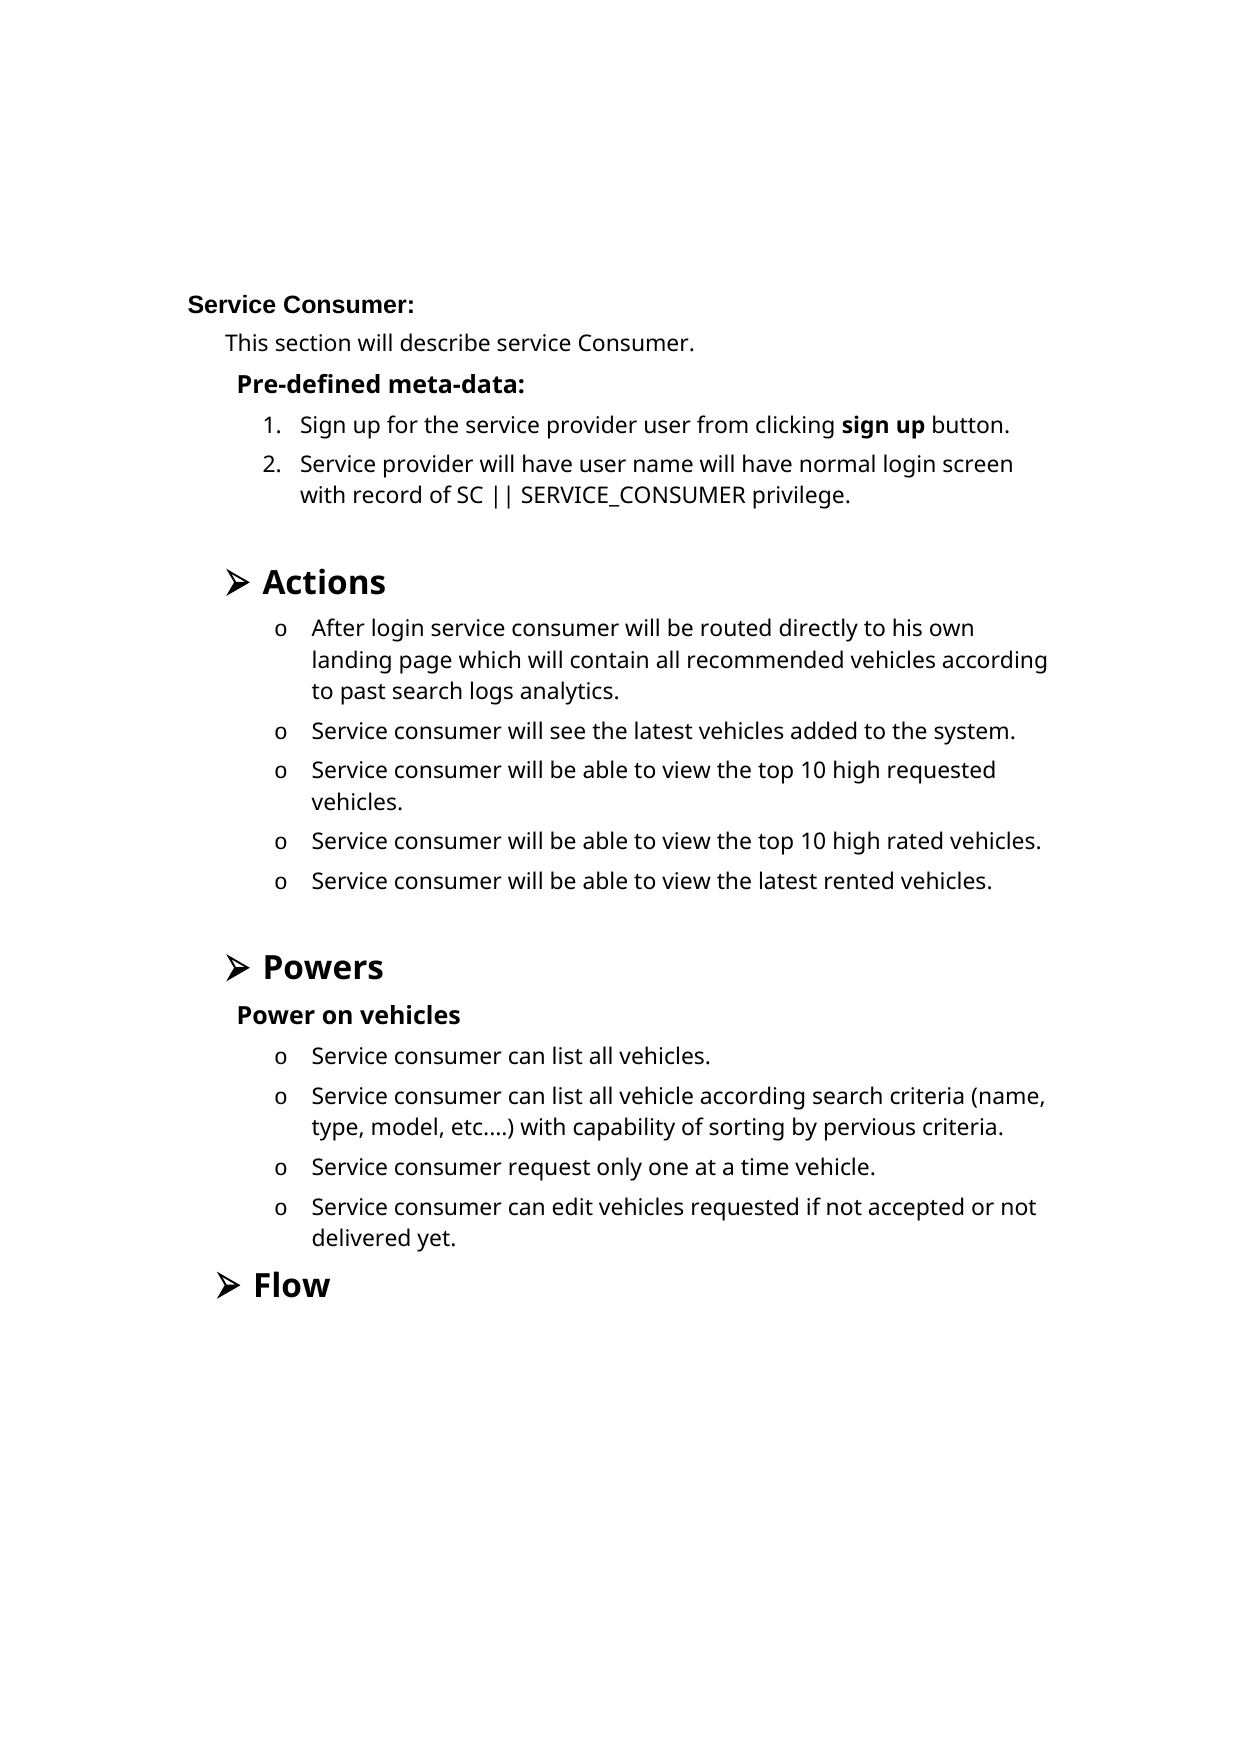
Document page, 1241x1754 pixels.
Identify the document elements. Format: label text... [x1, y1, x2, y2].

list After login service consumer will be routed directly to his own landing page which will contain all recommended vehicles according to past search logs analytics. [274, 612, 1053, 706]
list Service consumer can list all vehicle according search criteria (name, type, model, etc.…) with capability of sorting by pervious criteria. [274, 1080, 1053, 1143]
list Service consumer can edit vehicles requested if not accepted or not delivered yet. [274, 1191, 1053, 1253]
list Flow [215, 1262, 1053, 1307]
list Service provider will have user name will have normal login screen with record of SC || SERVICE_CONSUMER privilege. [262, 448, 1053, 511]
list Service consumer can list all vehicles. [274, 1040, 1053, 1072]
list Sign up for the service provider user from clicking sign up button. [262, 409, 1053, 440]
list Powers [225, 944, 1053, 989]
text Power on vehicles [236, 998, 1053, 1032]
list Service consumer request only one at a time vehicle. [274, 1151, 1053, 1182]
list Service consumer will see the latest vehicles added to the system. [274, 714, 1053, 746]
subtitle Service Consumer: [187, 289, 1053, 318]
text Pre-defined meta-data: [236, 366, 1053, 400]
text This section will describe service Consumer. [225, 327, 1053, 358]
list Service consumer will be able to view the top 10 high rated vehicles. [274, 825, 1053, 857]
list Service consumer will be able to view the top 10 high requested vehicles. [274, 754, 1053, 817]
list Actions [225, 559, 1053, 604]
list Service consumer will be able to view the latest rented vehicles. [274, 865, 1053, 896]
